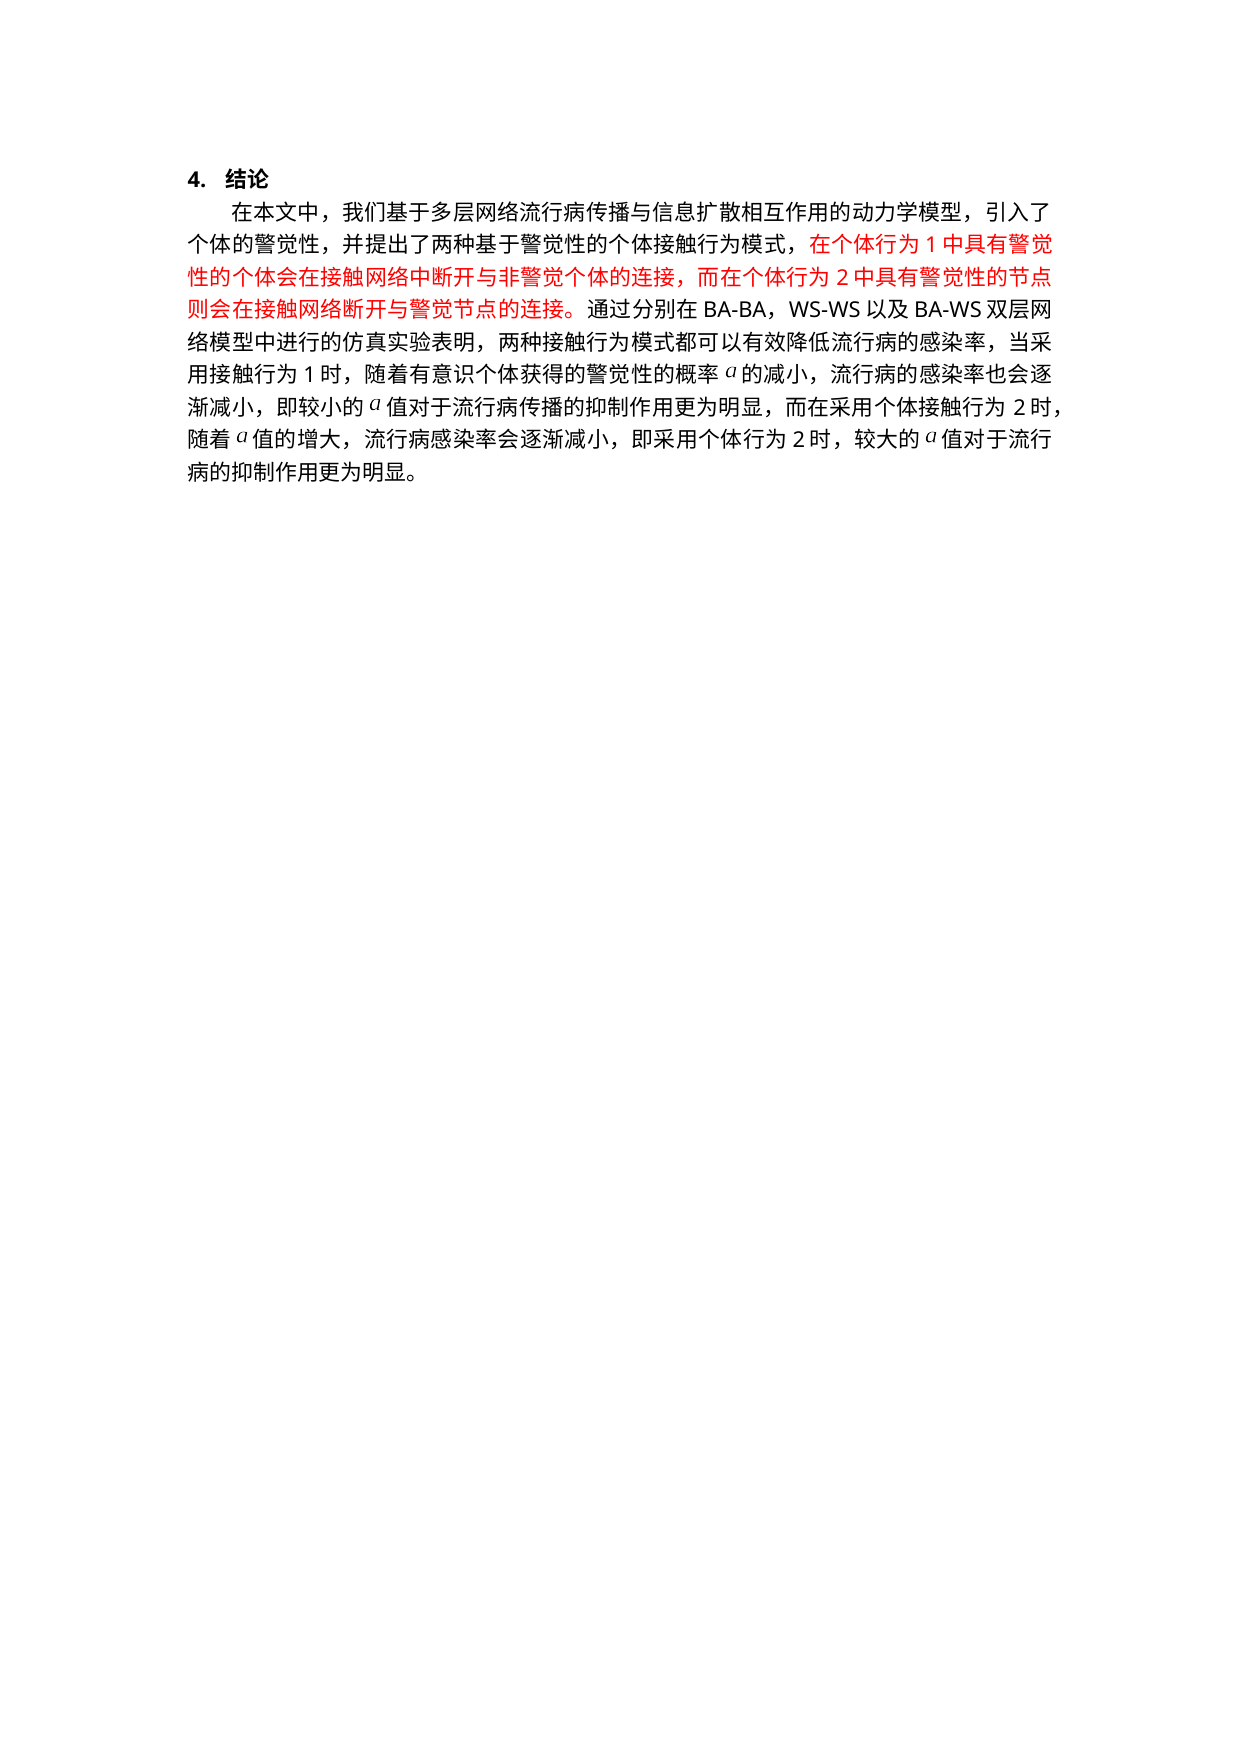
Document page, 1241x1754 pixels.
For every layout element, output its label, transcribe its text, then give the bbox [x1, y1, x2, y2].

list 结论 [187, 162, 1053, 194]
text 在本文中，我们基于多层网络流行病传播与信息扩散相互作用的动力学模型，引入了个体的警觉性，并提出了两种基于警觉性的个体接触行为模式，在个体行为1中具有警觉性的个体会在接触网络中断开与非警觉个体的连接，而在个体行为2中具有警觉性的节点则会在接触网络断开与警觉节点的连接。通过分别在BA-BA，WS-WS以及BA-WS双层网络模型中进行的仿真实验表明，两种接触行为模式都可以有效降低流行病的感染率，当采用接触行为1时，随着有意识个体获得的警觉性的概率的减小，流行病的感染率也会逐渐减小，即较小的值对于流行病传播的抑制作用更为明显，而在采用个体接触行为2时，随着值的增大，流行病感染率会逐渐减小，即采用个体行为2时，较大的值对于流行病的抑制作用更为明显。 [187, 194, 1053, 487]
